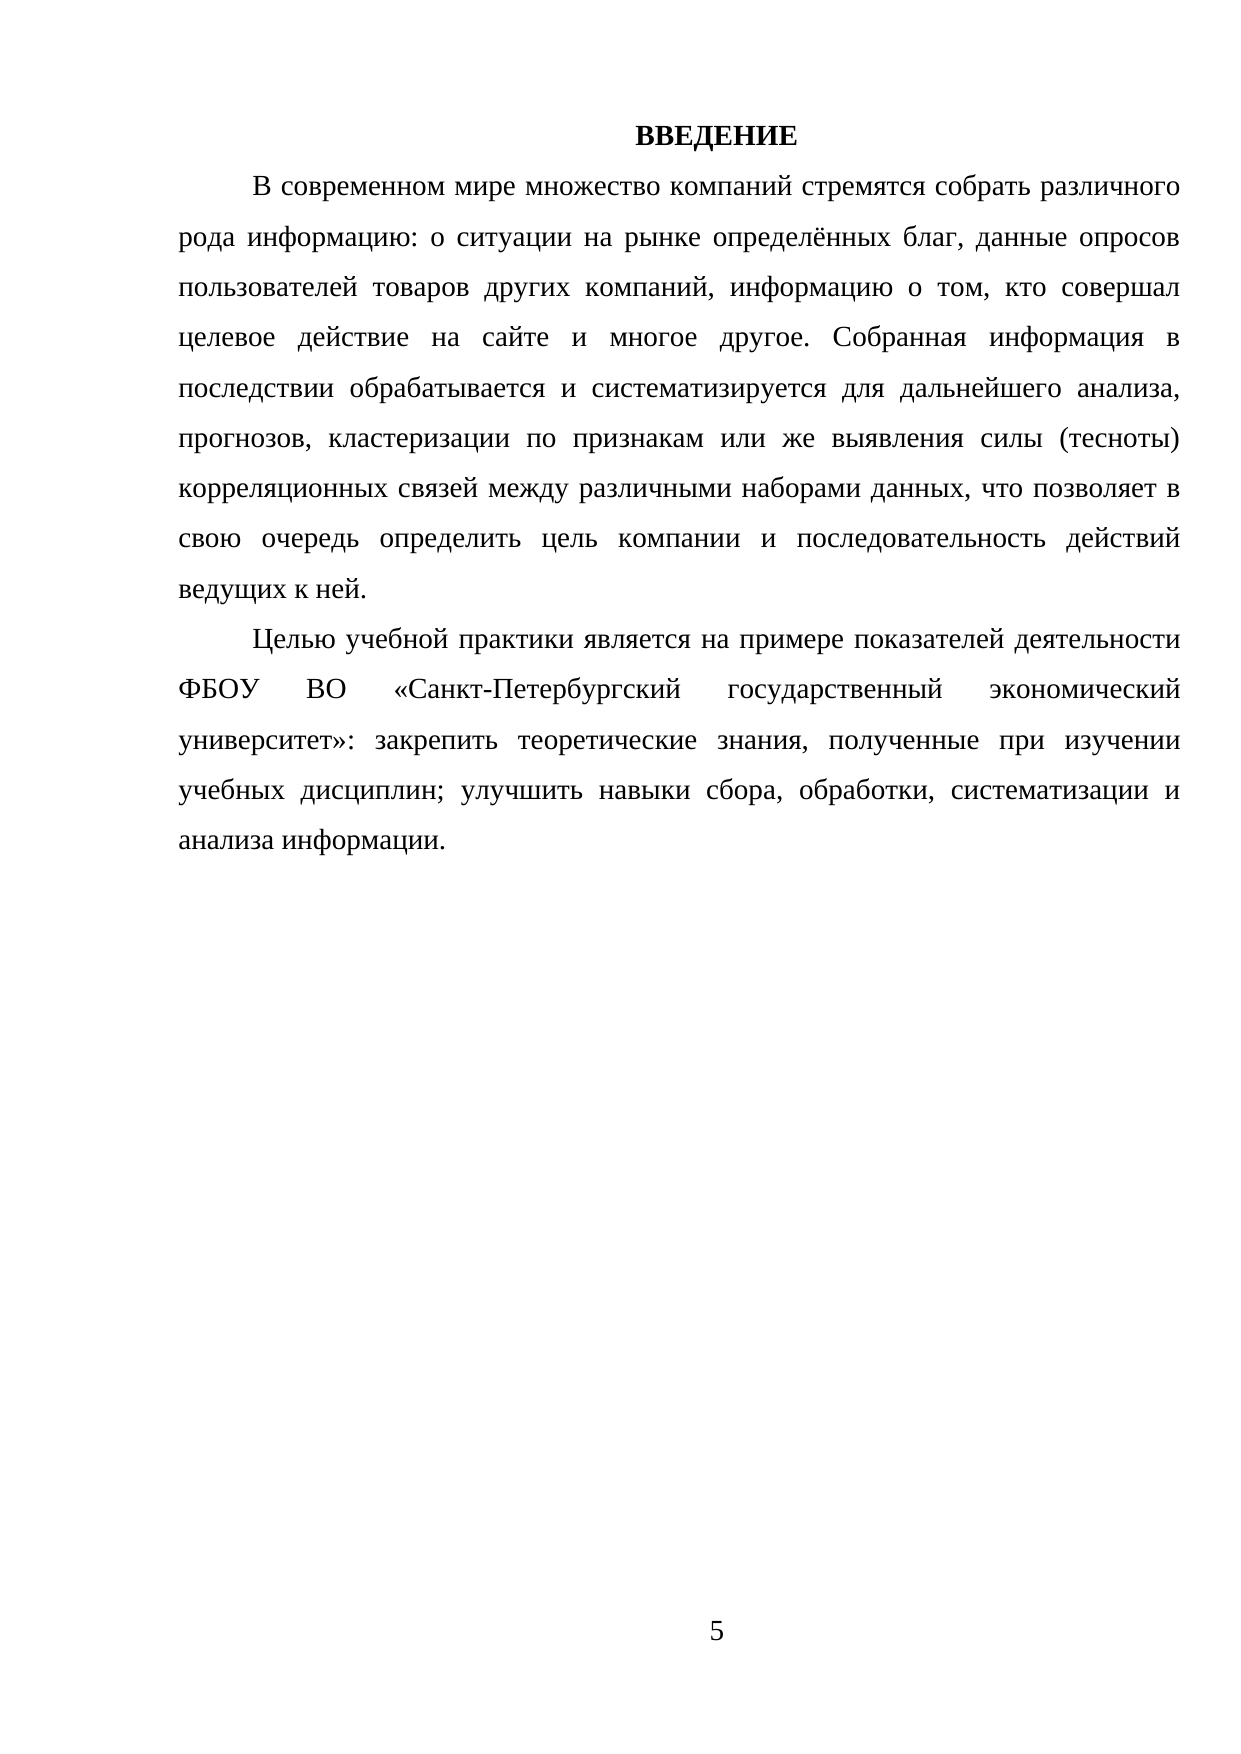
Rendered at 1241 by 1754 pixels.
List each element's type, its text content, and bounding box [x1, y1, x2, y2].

subtitle Введение [178, 118, 1181, 152]
text В современном мире множество компаний стремятся собрать различного рода информацию: о ситуации на рынке определённых благ, данные опросов пользователей товаров других компаний, информацию о том, кто совершал целевое действие на сайте и многое другое. Собранная информация в последствии обрабатывается и систематизируется для дальнейшего анализа, прогнозов, кластеризации по признакам или же выявления силы (тесноты) корреляционных связей между различными наборами данных, что позволяет в свою очередь определить цель компании и последовательность действий ведущих к ней. [178, 168, 1181, 604]
text Целью учебной практики является на примере показателей деятельности ФБОУ ВО «Санкт-Петербургский государственный экономический университет»: закрепить теоретические знания, полученные при изучении учебных дисциплин; улучшить навыки сбора, обработки, систематизации и анализа информации. [178, 621, 1181, 856]
